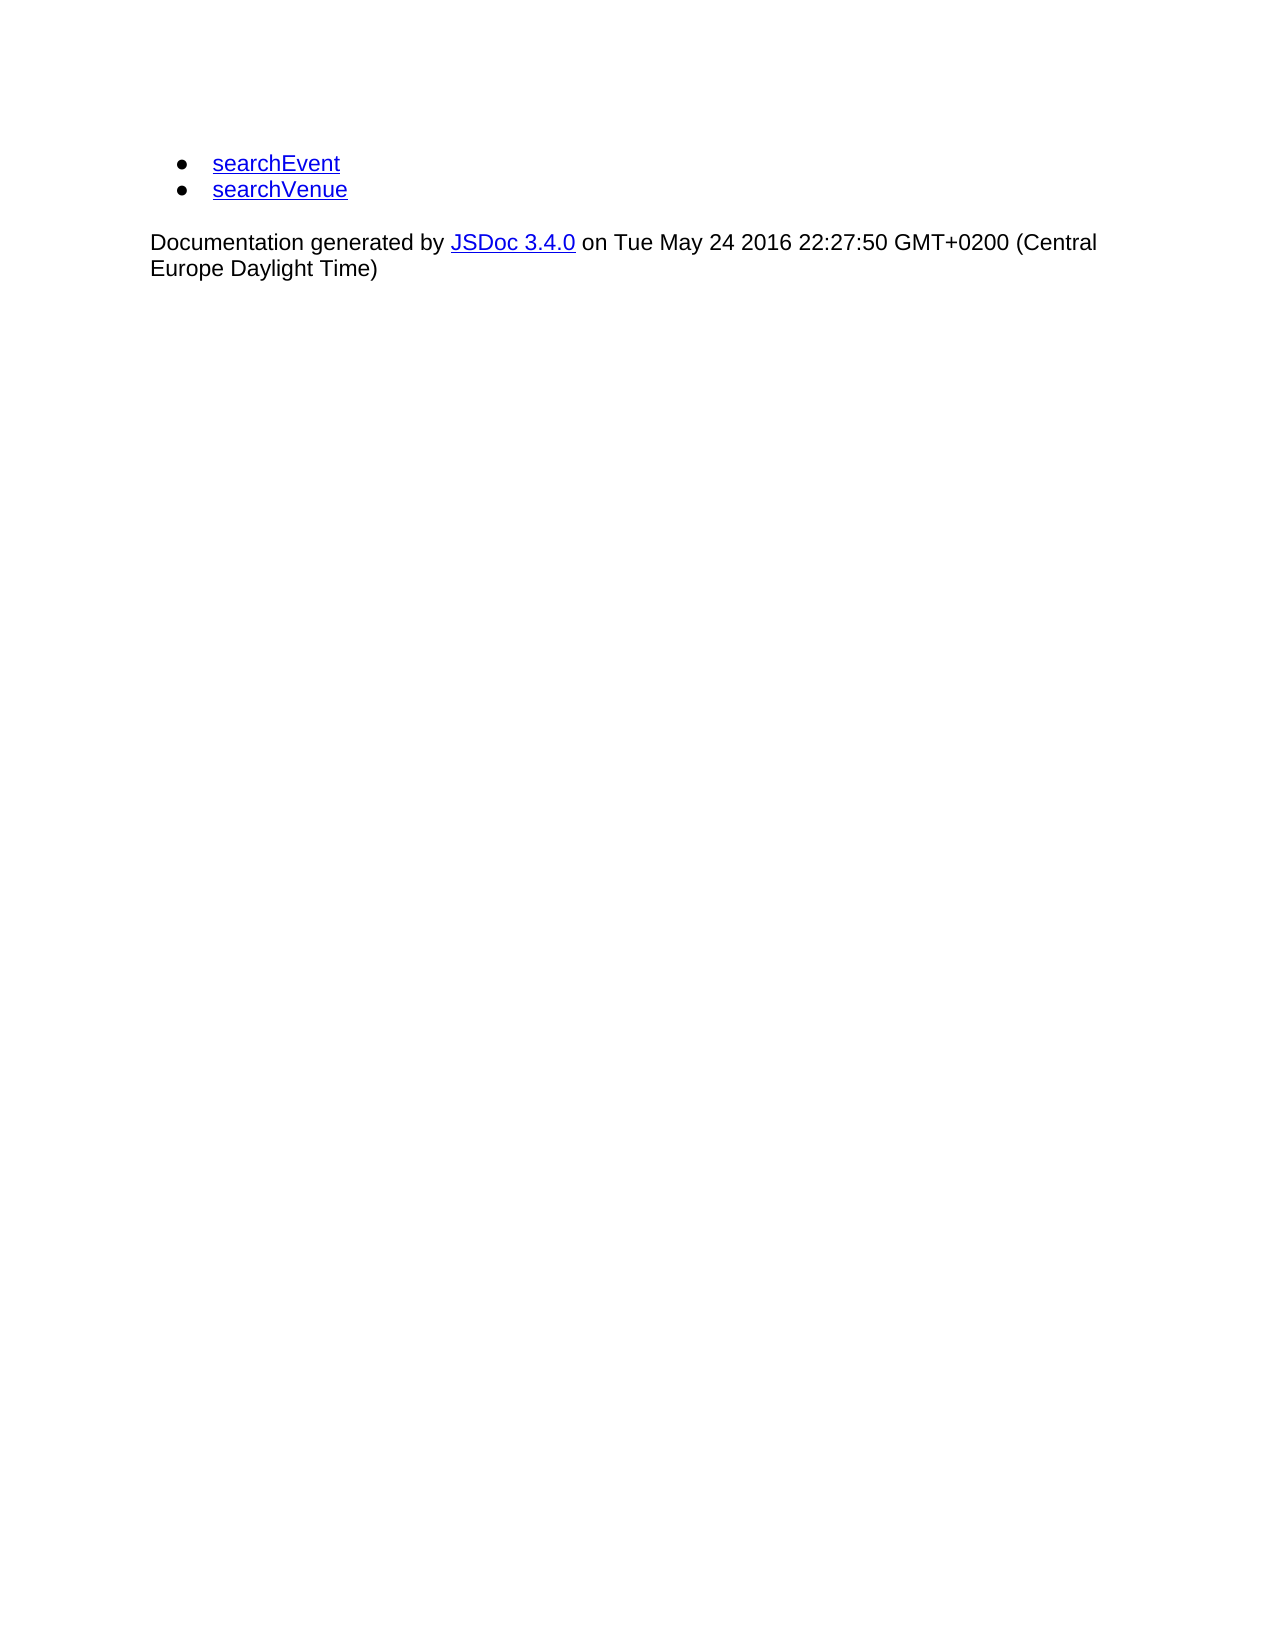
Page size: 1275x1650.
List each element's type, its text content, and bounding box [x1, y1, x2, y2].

list searchEvent [175, 150, 1125, 176]
list searchVenue [175, 176, 1125, 203]
text Documentation generated by JSDoc 3.4.0 on Tue May 24 2016 22:27:50 GMT+0200 (Central Europe Daylight Time) [150, 229, 1125, 282]
